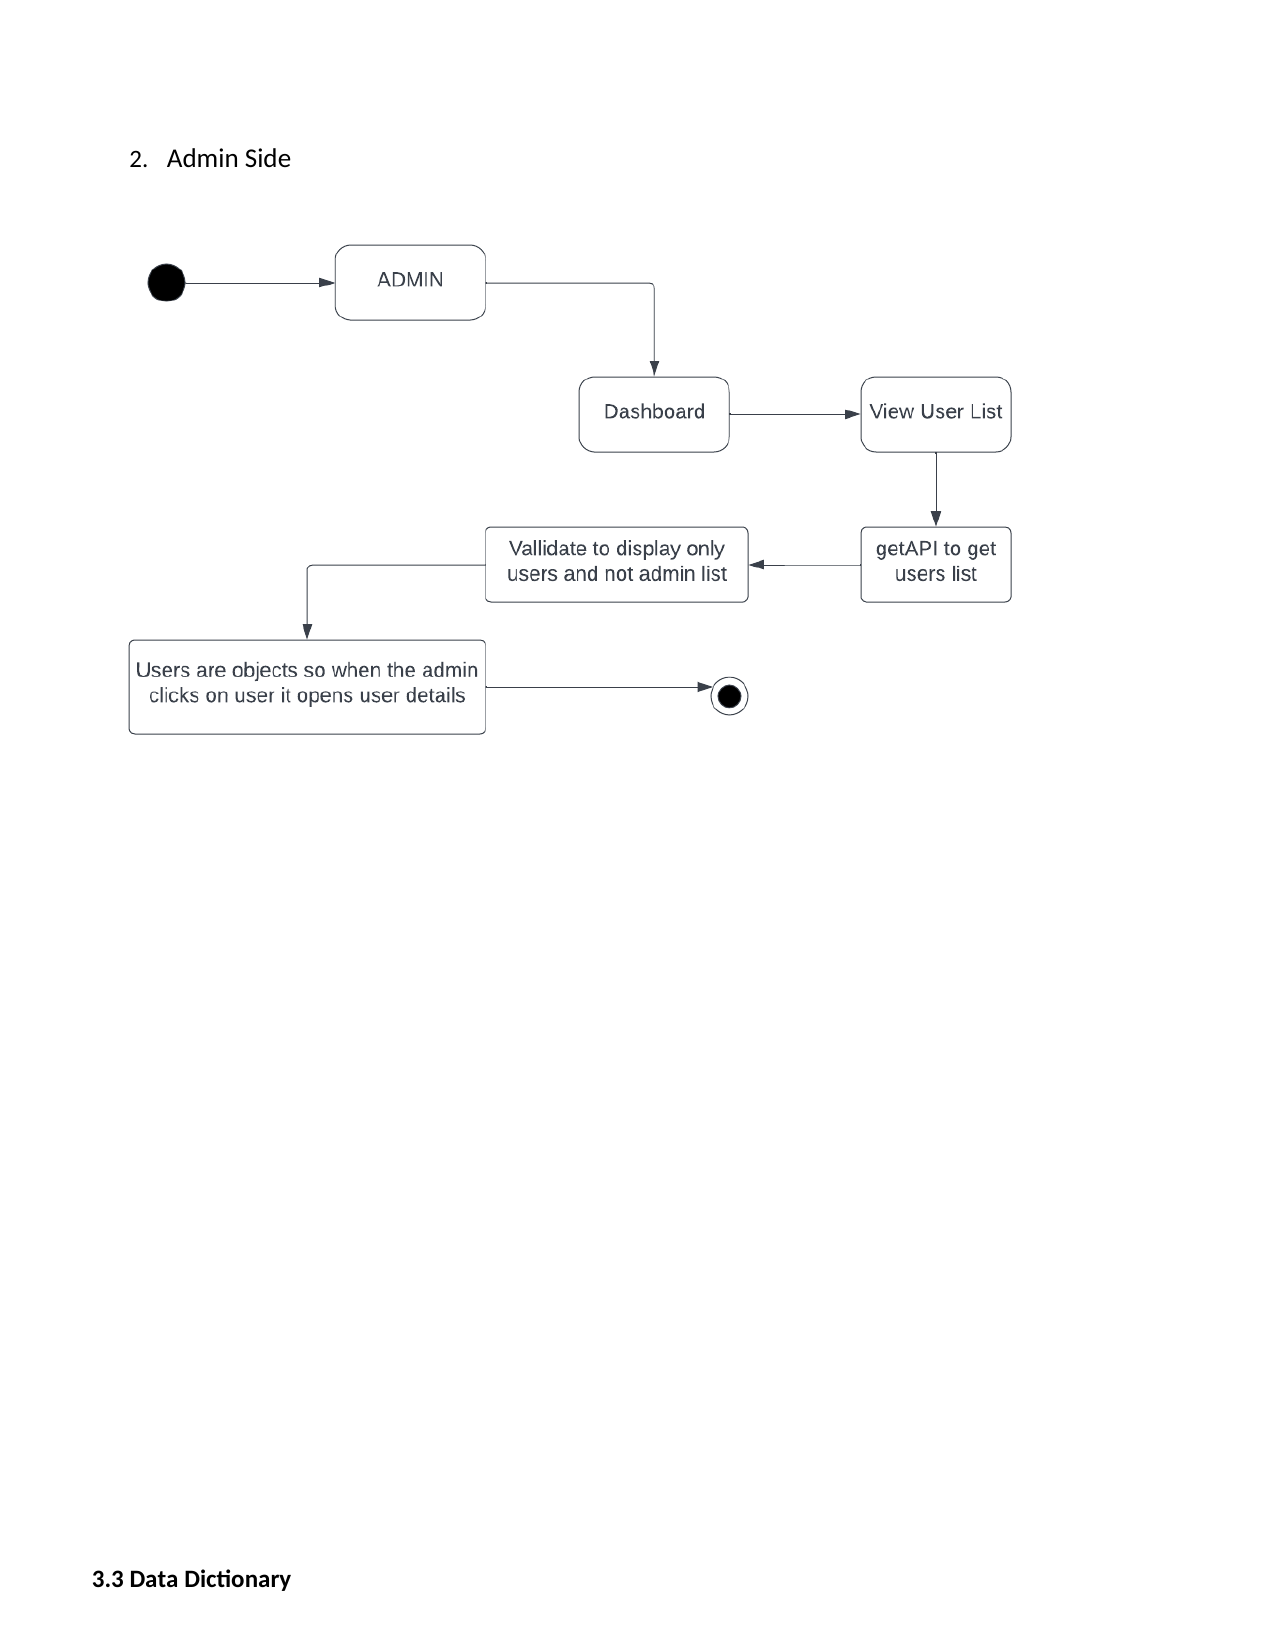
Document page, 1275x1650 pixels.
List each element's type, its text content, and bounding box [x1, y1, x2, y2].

picture [91, 207, 1048, 771]
list Admin Side [129, 142, 1187, 175]
text 3.3 Data Dictionary [92, 1563, 1187, 1593]
